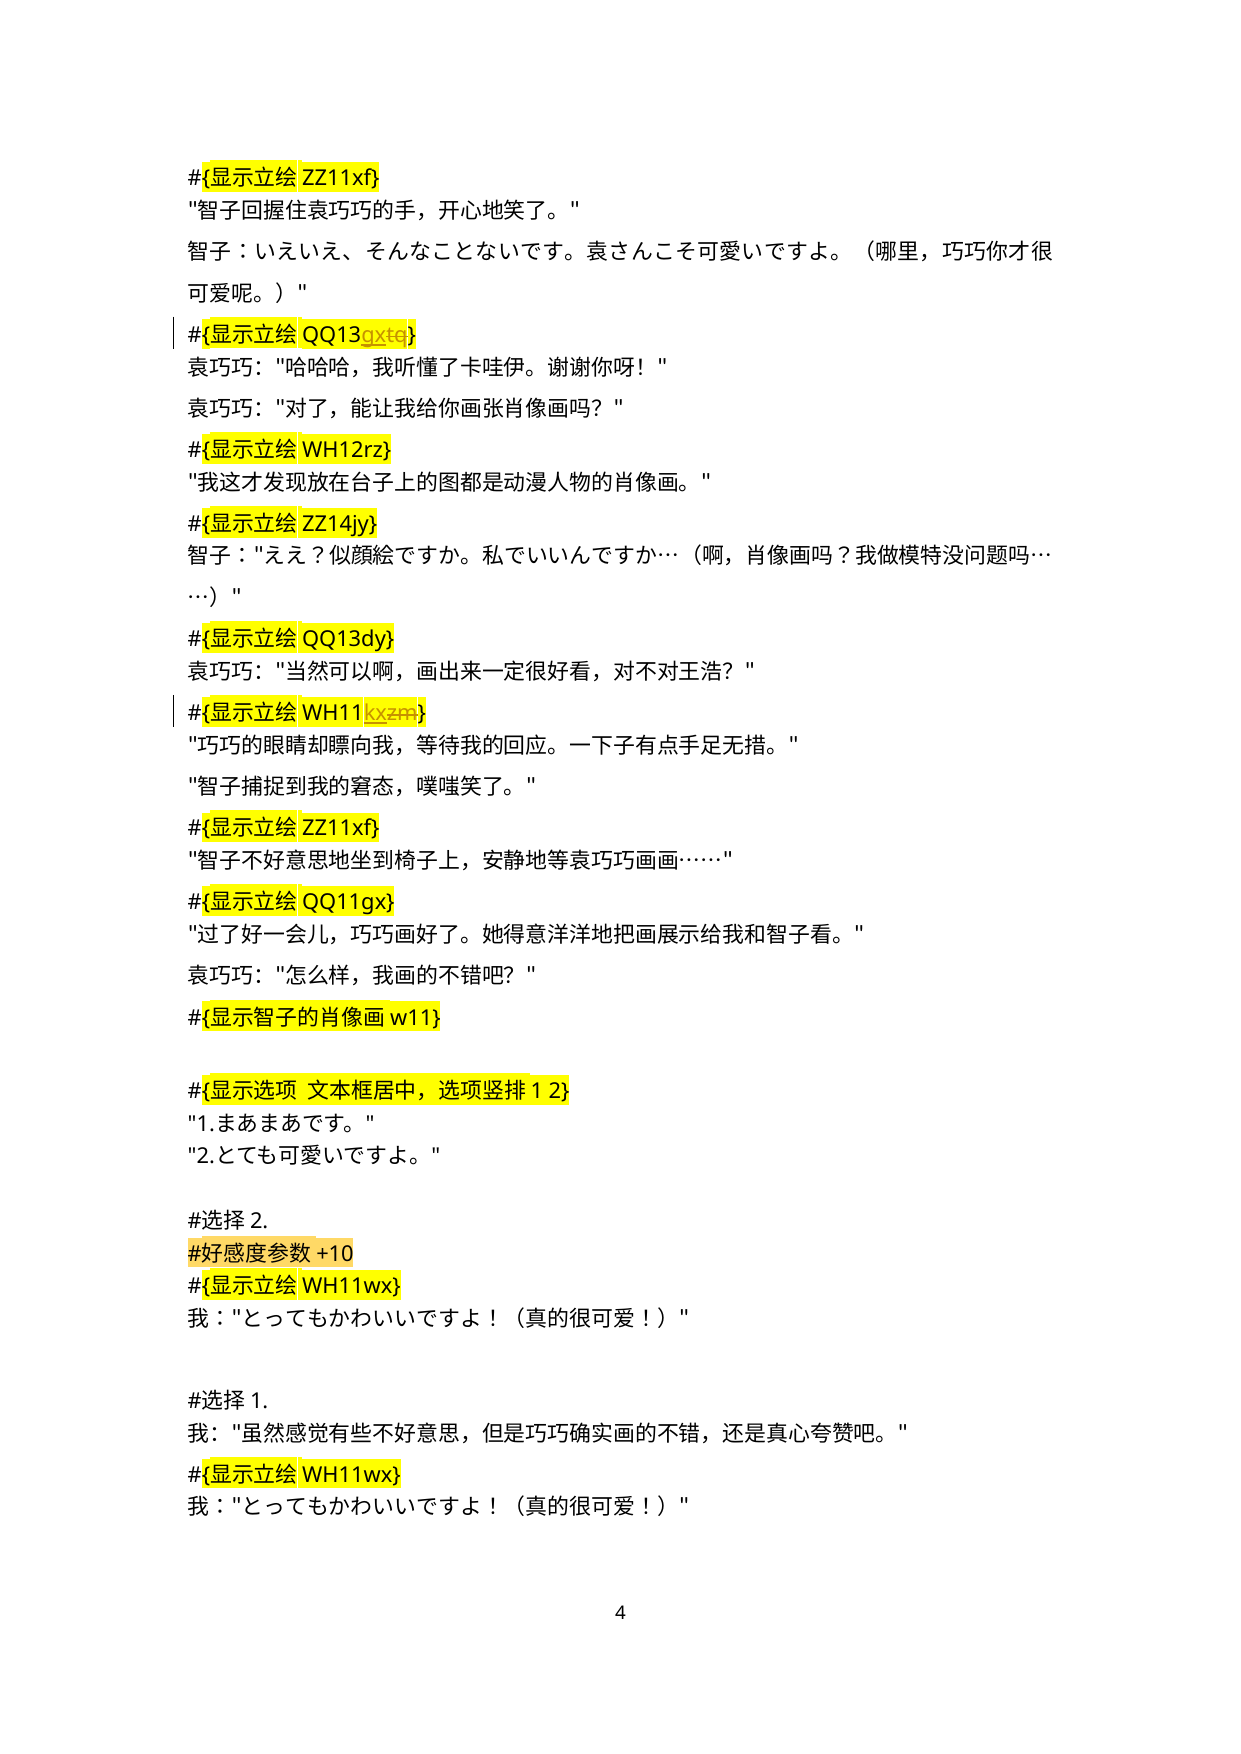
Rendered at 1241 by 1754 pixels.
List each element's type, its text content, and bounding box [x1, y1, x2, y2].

text "巧巧的眼睛却瞟向我，等待我的回应。一下子有点手足无措。" [187, 727, 1053, 760]
text #{显示立绘QQ13} [302, 317, 1053, 349]
text #{显示立绘WH11} [302, 695, 1053, 727]
text "智子不好意思地坐到椅子上，安静地等袁巧巧画画……" [187, 843, 1053, 875]
text #好感度参数 +10 [187, 1235, 1053, 1268]
text #{显示立绘WH12rz} [302, 432, 1053, 464]
text #{显示立绘WH11wx} [187, 1456, 1053, 1489]
text #{显示立绘ZZ11xf} [187, 810, 1053, 843]
text 我："虽然感觉有些不好意思，但是巧巧确实画的不错，还是真心夸赞吧。" [187, 1415, 1053, 1448]
text 智子："ええ？似顔絵ですか。私でいいんですか…（啊，肖像画吗？我做模特没问题吗……）" [187, 538, 1053, 612]
text "智子捕捉到我的窘态，噗嗤笑了。" [187, 769, 1053, 801]
text #选择1. [187, 1383, 1053, 1415]
text #{显示立绘QQ11gx} [302, 884, 1053, 916]
text "1.まあまあです。" [187, 1105, 1053, 1138]
text #{显示立绘ZZ14jy} [302, 506, 1053, 538]
text "我这才发现放在台子上的图都是动漫人物的肖像画。" [187, 464, 1053, 497]
text #{显示立绘ZZ11xf} [302, 160, 1053, 192]
text #选择2. [187, 1203, 1053, 1235]
text "2.とても可愛いですよ。" [187, 1138, 1053, 1170]
text #{显示立绘WH11wx} [302, 1268, 1053, 1300]
text 袁巧巧："怎么样，我画的不错吧？" [187, 958, 1053, 990]
text 我："とってもかわいいですよ！（真的很可爱！）" [187, 1300, 1053, 1333]
text #{显示立绘QQ13dy} [302, 621, 1053, 653]
text 我："とってもかわいいですよ！（真的很可爱！）" [187, 1489, 1053, 1521]
text #{显示智子的肖像画 w11} [187, 999, 1053, 1032]
text "过了好一会儿，巧巧画好了。她得意洋洋地把画展示给我和智子看。" [187, 916, 1053, 949]
text "智子回握住袁巧巧的手，开心地笑了。" [187, 192, 1053, 225]
text 袁巧巧："对了，能让我给你画张肖像画吗？" [187, 390, 1053, 423]
text #{显示选项 文本框居中，选项竖排1 2} [530, 1073, 1053, 1105]
text 袁巧巧："哈哈哈，我听懂了卡哇伊。谢谢你呀！" [187, 349, 1053, 382]
text 袁巧巧："当然可以啊，画出来一定很好看，对不对王浩？" [187, 653, 1053, 686]
text 智子：いえいえ、そんなことないです。袁さんこそ可愛いですよ。（哪里，巧巧你才很可爱呢。）" [187, 234, 1053, 308]
